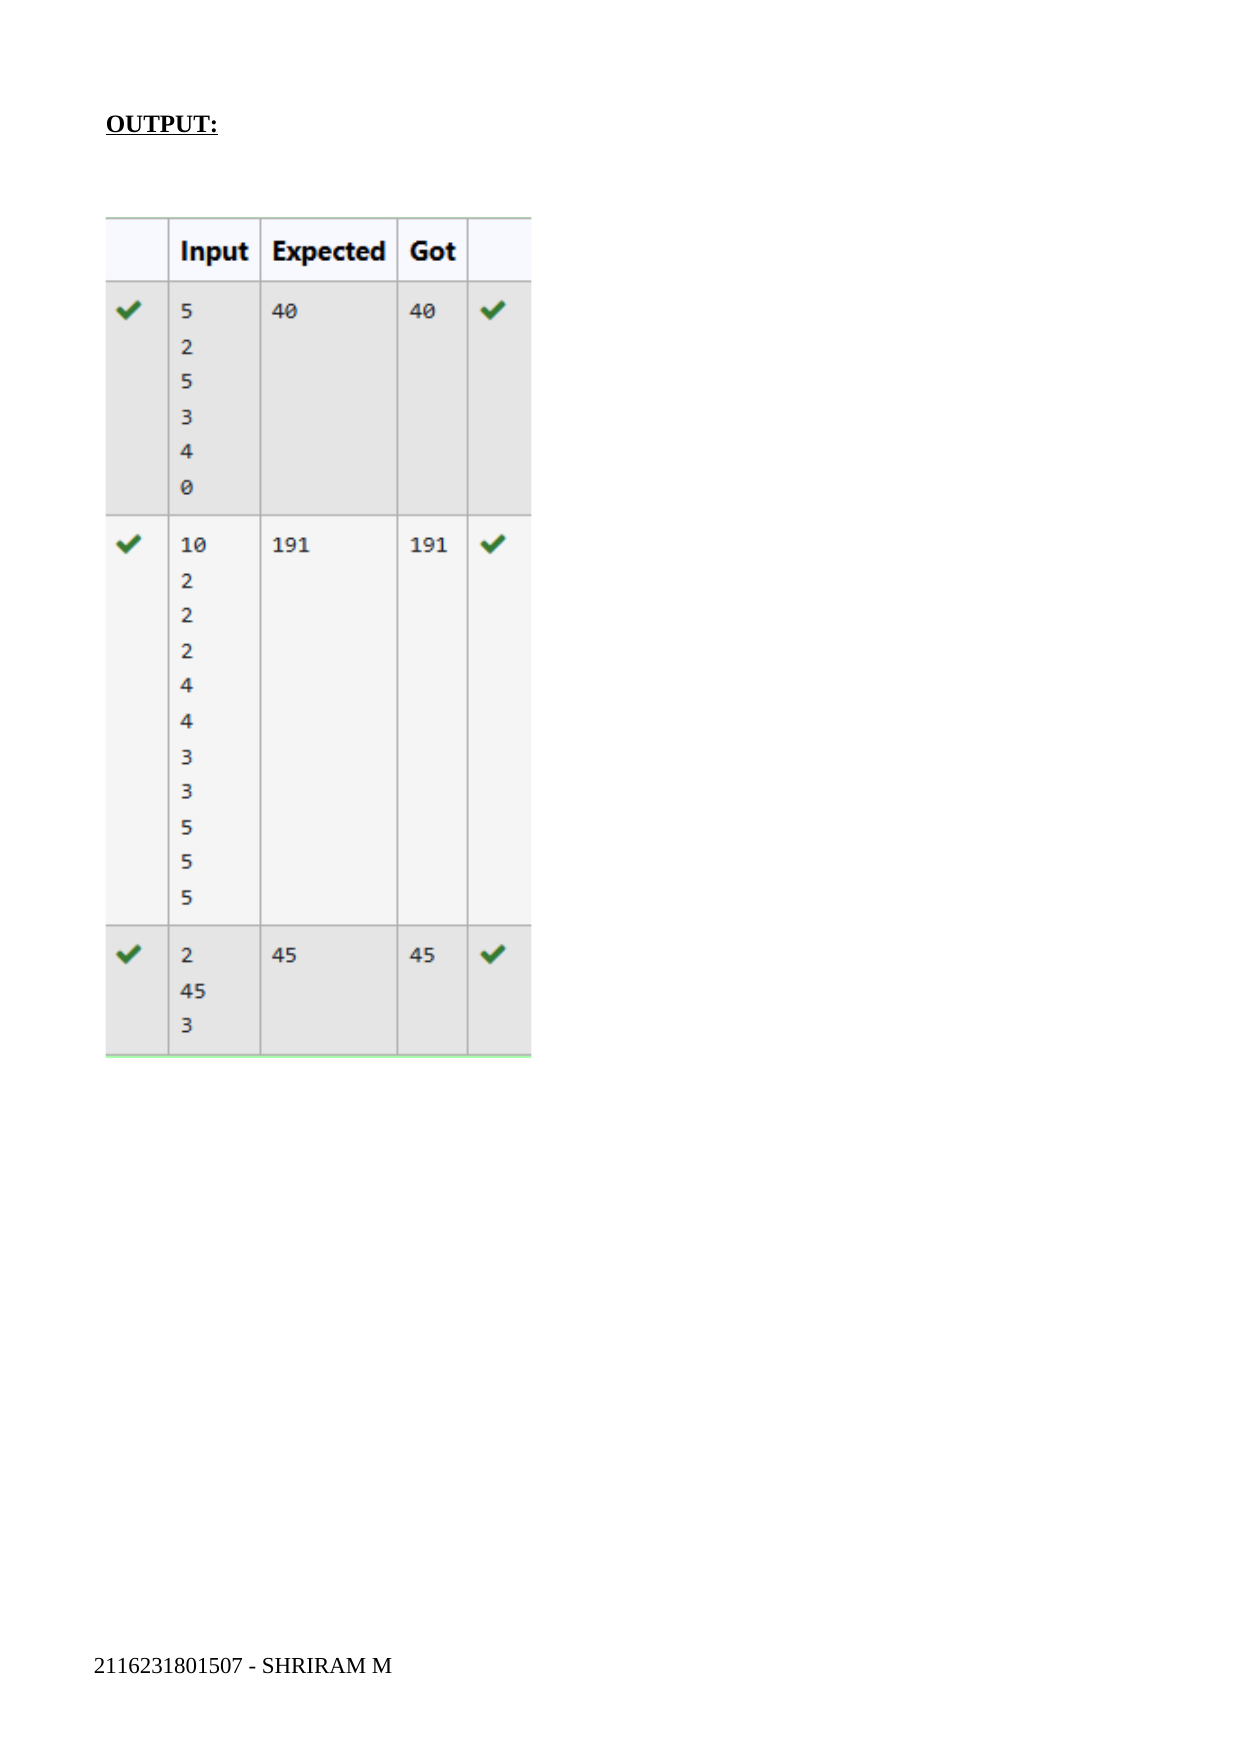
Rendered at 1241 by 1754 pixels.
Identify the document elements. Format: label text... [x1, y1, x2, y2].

picture [105, 217, 532, 1058]
text OUTPUT: [106, 109, 1155, 138]
